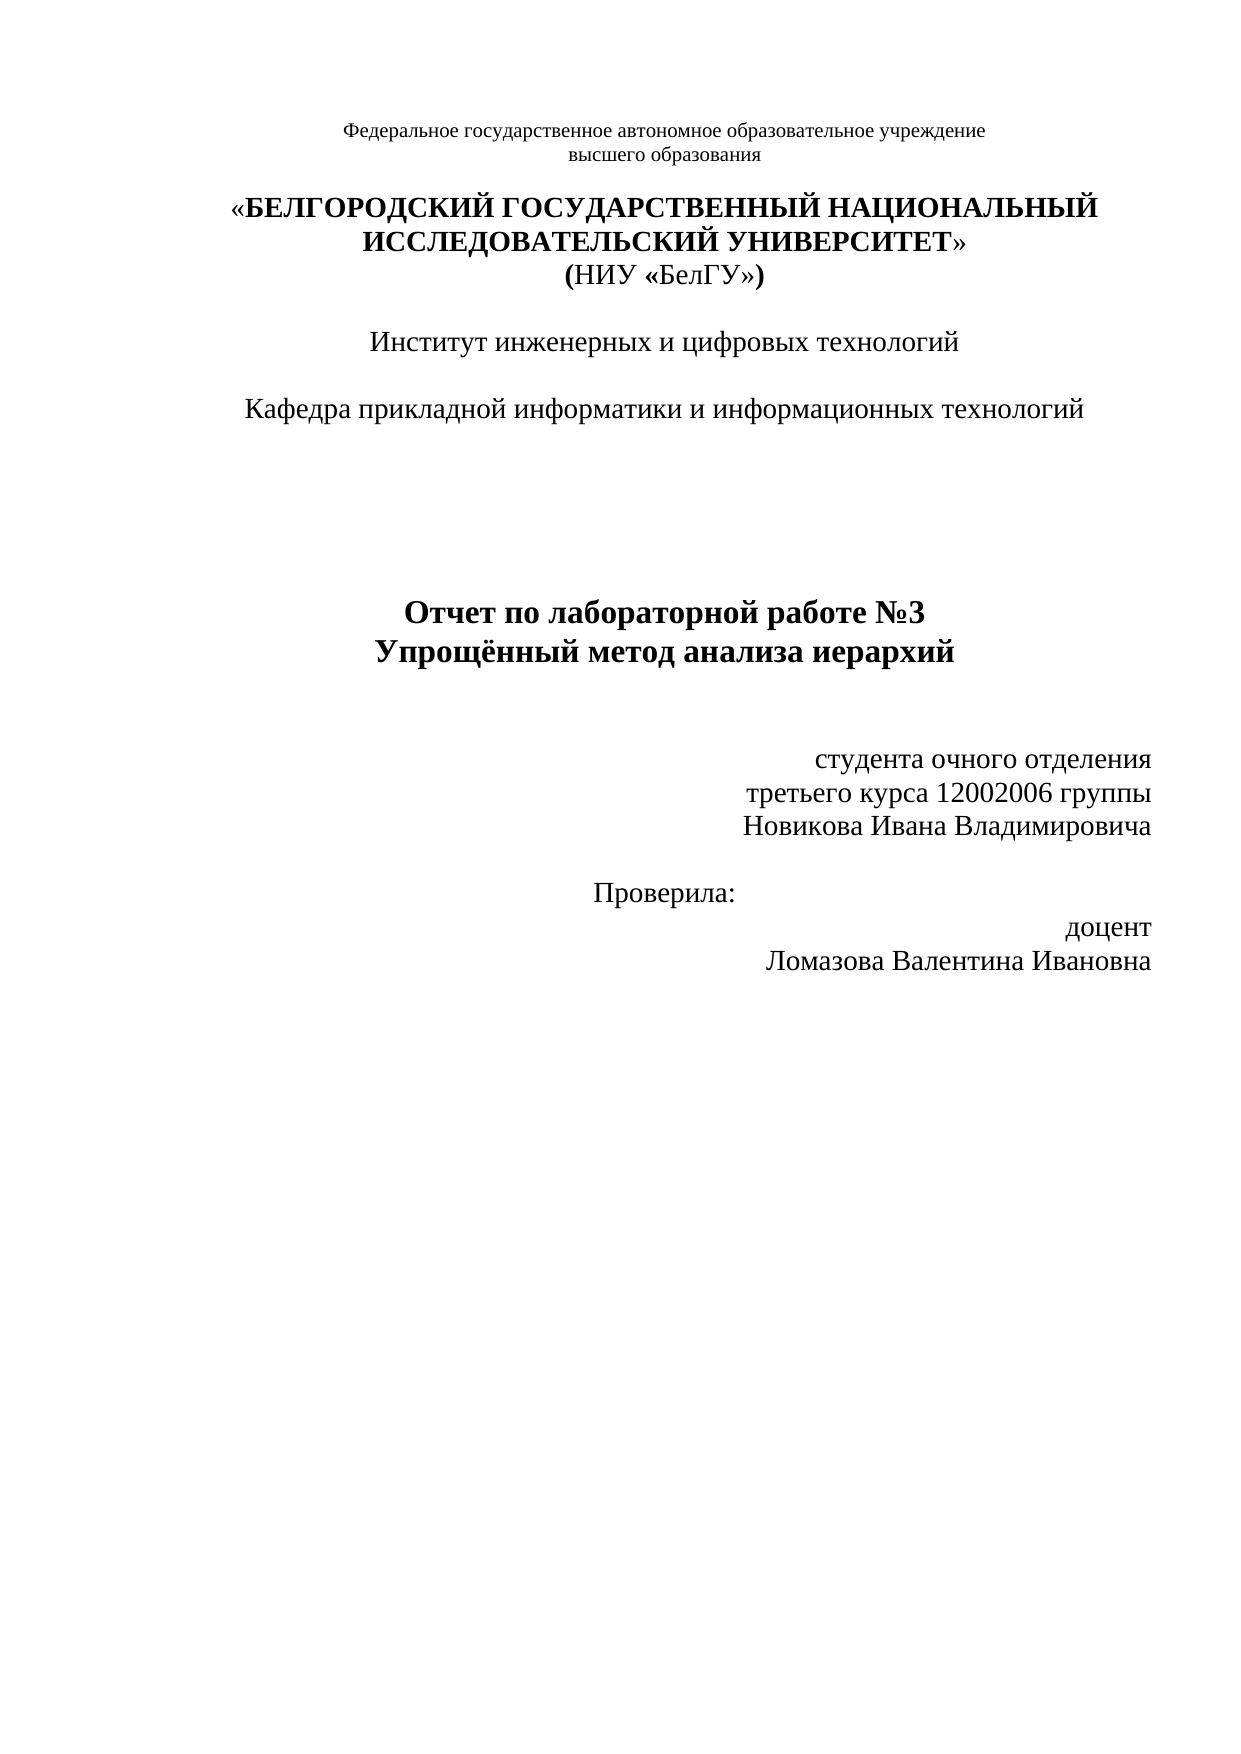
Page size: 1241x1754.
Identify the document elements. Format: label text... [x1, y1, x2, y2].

text «БЕЛГОРОДСКИЙ ГОСУДАРСТВЕННЫЙ НАЦИОНАЛЬНЫЙ ИССЛЕДОВАТЕЛЬСКИЙ УНИВЕРСИТЕТ» [177, 190, 1152, 257]
text Ломазова Валентина Ивановна [177, 943, 1152, 976]
text третьего курса 12002006 группы [177, 775, 1152, 808]
title (НИУ «БелГУ») [177, 257, 1152, 291]
list Кафедра прикладной информатики и информационных технологий [177, 392, 1152, 425]
text высшего образования [177, 142, 1152, 166]
text Упрощённый метод анализа иерархий [177, 631, 1152, 669]
text доцент [177, 909, 1152, 943]
text Новикова Ивана Владимировича [177, 808, 1152, 842]
title Институт инженерных и цифровых технологий [177, 324, 1152, 358]
text студента очного отделения [177, 741, 1152, 775]
text Федеральное государственное автономное образовательное учреждение [177, 118, 1152, 142]
text Проверила: [177, 876, 1152, 909]
text Отчет по лабораторной работе №3 [177, 593, 1152, 631]
